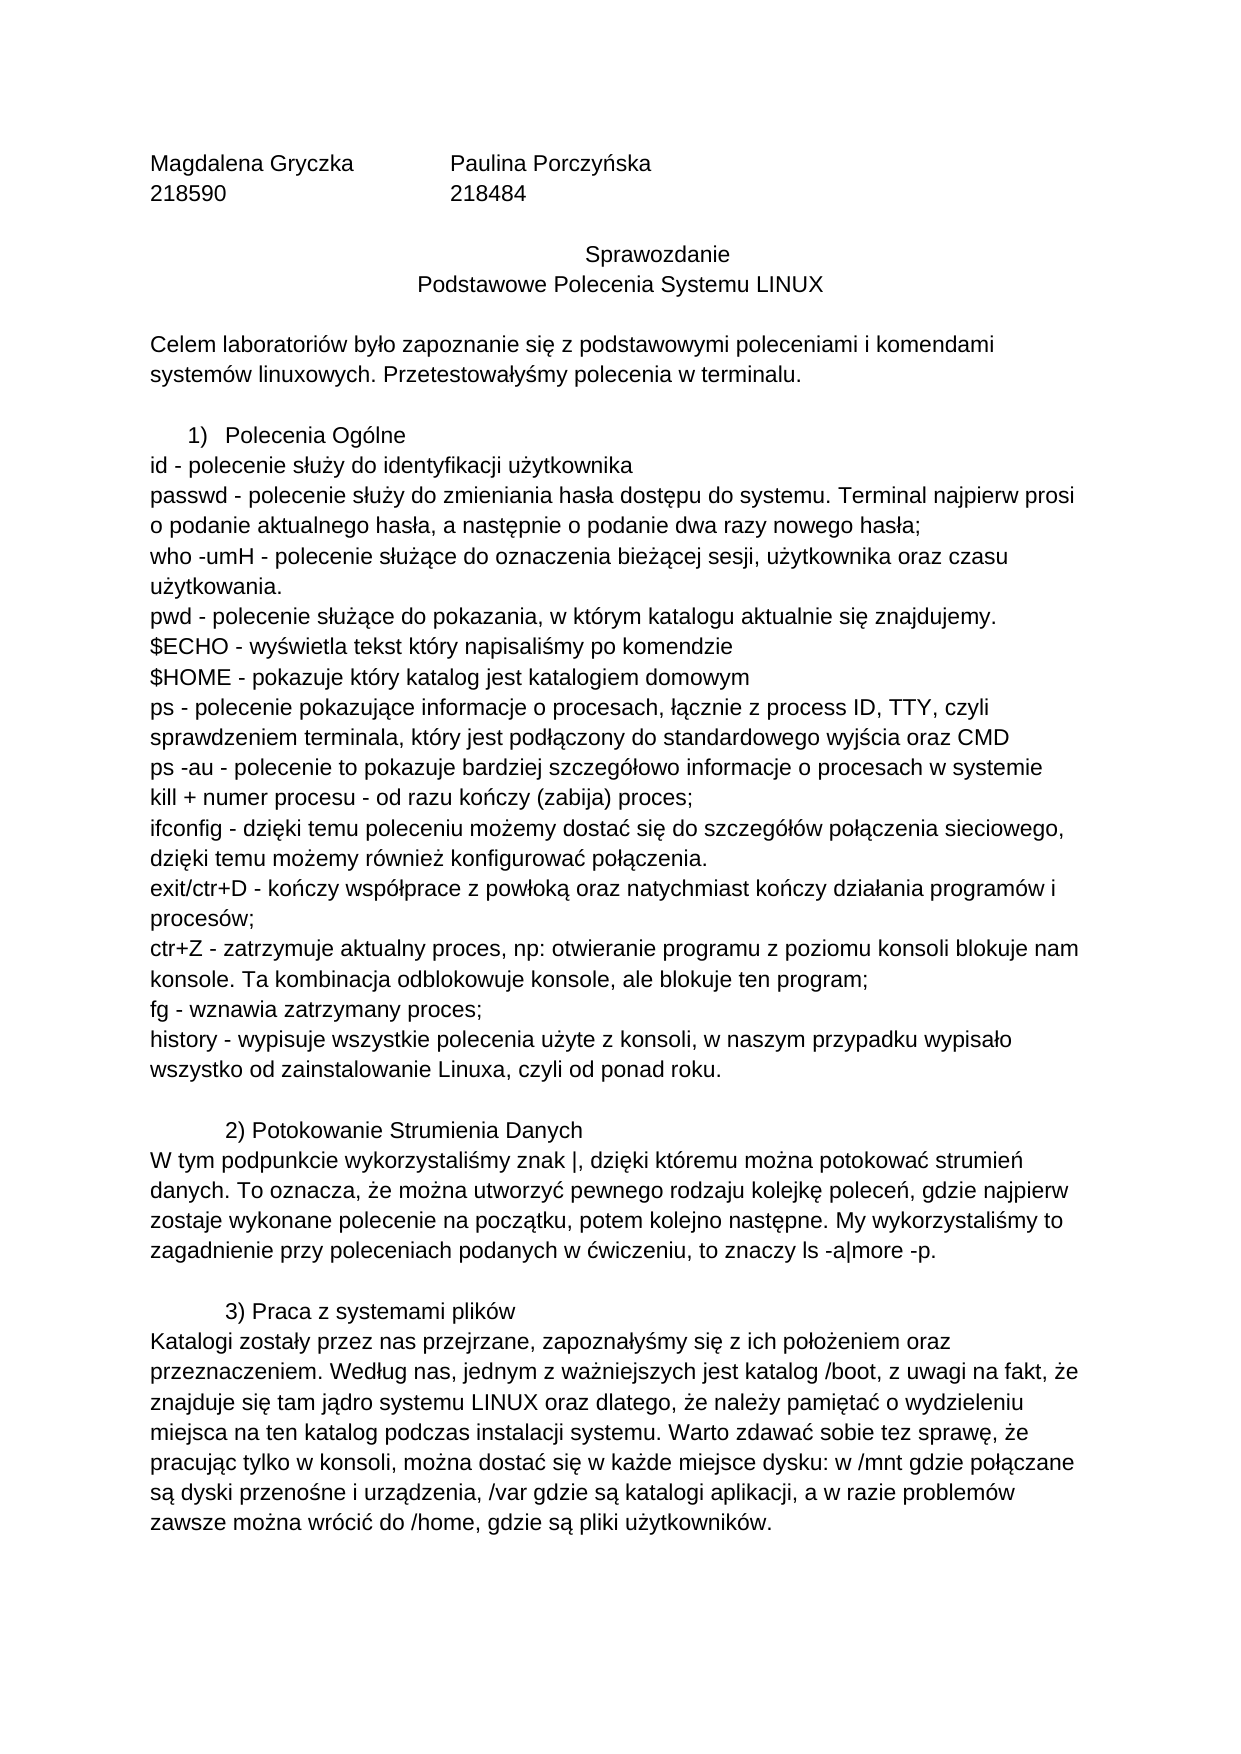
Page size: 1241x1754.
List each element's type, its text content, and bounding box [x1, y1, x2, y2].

text Magdalena Gryczka Paulina Porczyńska [150, 150, 1090, 176]
text Sprawozdanie [150, 241, 1090, 267]
text $HOME - pokazuje który katalog jest katalogiem domowym [150, 663, 1090, 690]
text Podstawowe Polecenia Systemu LINUX [150, 271, 1090, 297]
text exit/ctr+D - kończy współprace z powłoką oraz natychmiast kończy działania programów i procesów; [150, 875, 1090, 932]
text pwd - polecenie służące do pokazania, w którym katalogu aktualnie się znajdujemy. [150, 603, 1090, 629]
text ps - polecenie pokazujące informacje o procesach, łącznie z process ID, TTY, czyli sprawdzeniem terminala, który jest podłączony do standardowego wyjścia oraz CMD [150, 694, 1090, 750]
text who -umH - polecenie służące do oznaczenia bieżącej sesji, użytkownika oraz czasu użytkowania. [150, 543, 1090, 599]
text ps -au - polecenie to pokazuje bardziej szczegółowo informacje o procesach w systemie [150, 754, 1090, 781]
text history - wypisuje wszystkie polecenia użyte z konsoli, w naszym przypadku wypisało wszystko od zainstalowanie Linuxa, czyli od ponad roku. [150, 1026, 1090, 1083]
text $ECHO - wyświetla tekst który napisaliśmy po komendzie [150, 633, 1090, 660]
text 3) Praca z systemami plików [225, 1298, 1090, 1324]
list Polecenia Ogólne [187, 422, 1090, 448]
text id - polecenie służy do identyfikacji użytkownika [150, 452, 1090, 478]
text ifconfig - dzięki temu poleceniu możemy dostać się do szczegółów połączenia sieciowego, dzięki temu możemy również konfigurować połączenia. [150, 814, 1090, 871]
text W tym podpunkcie wykorzystaliśmy znak |, dzięki któremu można potokować strumień danych. To oznacza, że można utworzyć pewnego rodzaju kolejkę poleceń, gdzie najpierw zostaje wykonane polecenie na początku, potem kolejno następne. My wykorzystaliśmy to zagadnienie przy poleceniach podanych w ćwiczeniu, to znaczy ls -a|more -p. [150, 1147, 1090, 1264]
text ctr+Z - zatrzymuje aktualny proces, np: otwieranie programu z poziomu konsoli blokuje nam konsole. Ta kombinacja odblokowuje konsole, ale blokuje ten program; [150, 935, 1090, 992]
text 2) Potokowanie Strumienia Danych [150, 1117, 1090, 1143]
text fg - wznawia zatrzymany proces; [150, 996, 1090, 1022]
text passwd - polecenie służy do zmieniania hasła dostępu do systemu. Terminal najpierw prosi o podanie aktualnego hasła, a następnie o podanie dwa razy nowego hasła; [150, 482, 1090, 539]
text Katalogi zostały przez nas przejrzane, zapoznałyśmy się z ich położeniem oraz przeznaczeniem. Według nas, jednym z ważniejszych jest katalog /boot, z uwagi na fakt, że znajduje się tam jądro systemu LINUX oraz dlatego, że należy pamiętać o wydzieleniu miejsca na ten katalog podczas instalacji systemu. Warto zdawać sobie tez sprawę, że pracując tylko w konsoli, można dostać się w każde miejsce dysku: w /mnt gdzie połączane są dyski przenośne i urządzenia, /var gdzie są katalogi aplikacji, a w razie problemów zawsze można wrócić do /home, gdzie są pliki użytkowników. [150, 1328, 1090, 1536]
text 218590 218484 [150, 180, 1090, 207]
text kill + numer procesu - od razu kończy (zabija) proces; [150, 784, 1090, 811]
text Celem laboratoriów było zapoznanie się z podstawowymi poleceniami i komendami systemów linuxowych. Przetestowałyśmy polecenia w terminalu. [150, 331, 1090, 388]
